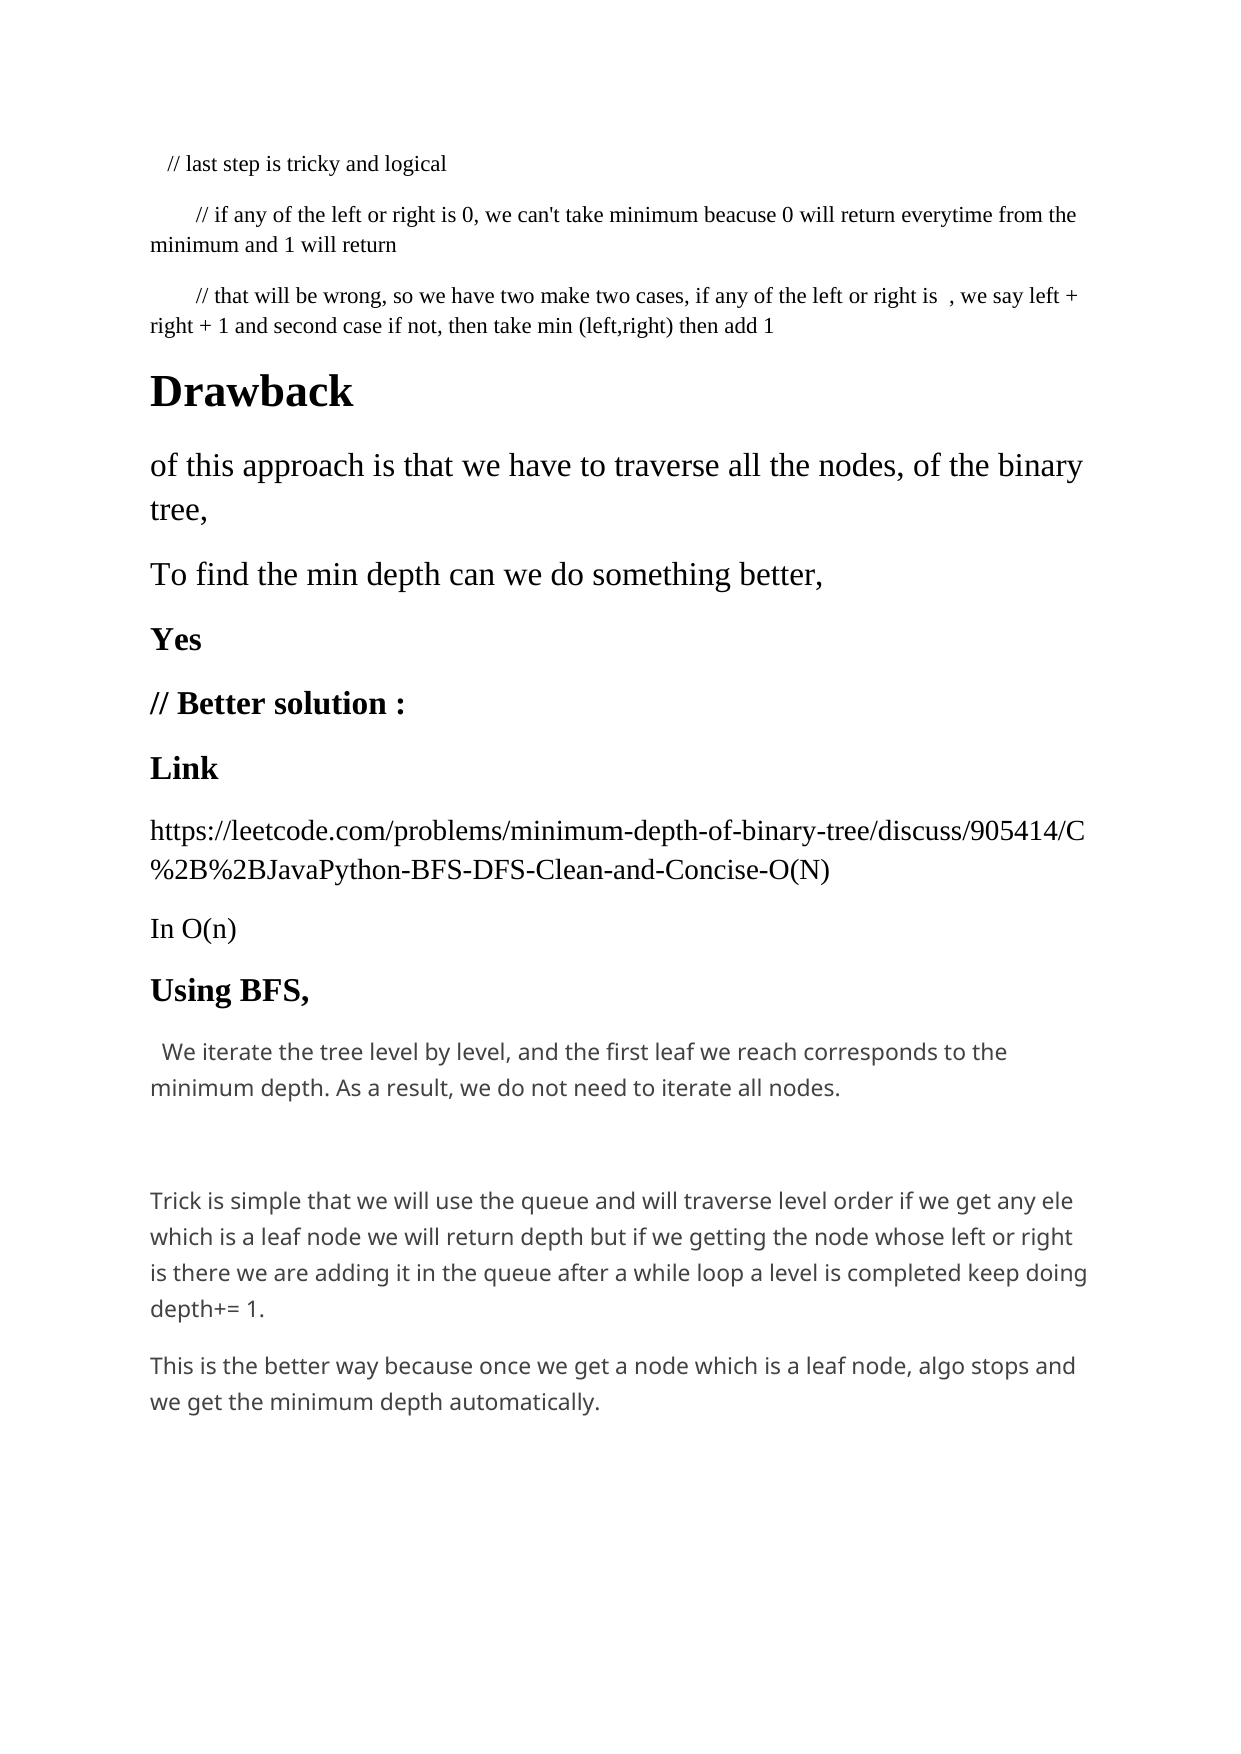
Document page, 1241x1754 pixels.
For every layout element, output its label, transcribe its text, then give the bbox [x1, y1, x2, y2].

text Using BFS, [150, 971, 1090, 1009]
text Link [150, 748, 1090, 787]
text // if any of the left or right is 0, we can't take minimum beacuse 0 will return everytime from the minimum and 1 will return [150, 201, 1090, 258]
text In O(n) [150, 911, 1090, 945]
text This is the better way because once we get a node which is a leaf node, algo stops and we get the minimum depth automatically. [150, 1350, 1090, 1417]
text https://leetcode.com/problems/minimum-depth-of-binary-tree/discuss/905414/C%2B%2BJavaPython-BFS-DFS-Clean-and-Concise-O(N) [150, 813, 1090, 886]
text // that will be wrong, so we have two make two cases, if any of the left or right is , we say left + right + 1 and second case if not, then take min (left,right) then add 1 [150, 282, 1090, 339]
text Yes [150, 619, 1090, 657]
text Trick is simple that we will use the queue and will traverse level order if we get any ele which is a leaf node we will return depth but if we getting the node whose left or right is there we are adding it in the queue after a while loop a level is completed keep doing depth+= 1. [150, 1185, 1090, 1324]
text We iterate the tree level by level, and the first leaf we reach corresponds to the minimum depth. As a result, we do not need to iterate all nodes. [150, 1036, 1090, 1103]
text Drawback [150, 363, 1090, 416]
text // last step is tricky and logical [150, 150, 1090, 176]
text of this approach is that we have to traverse all the nodes, of the binary tree, [150, 445, 1090, 527]
text To find the min depth can we do something better, [150, 554, 1090, 592]
text // Better solution : [150, 684, 1090, 722]
